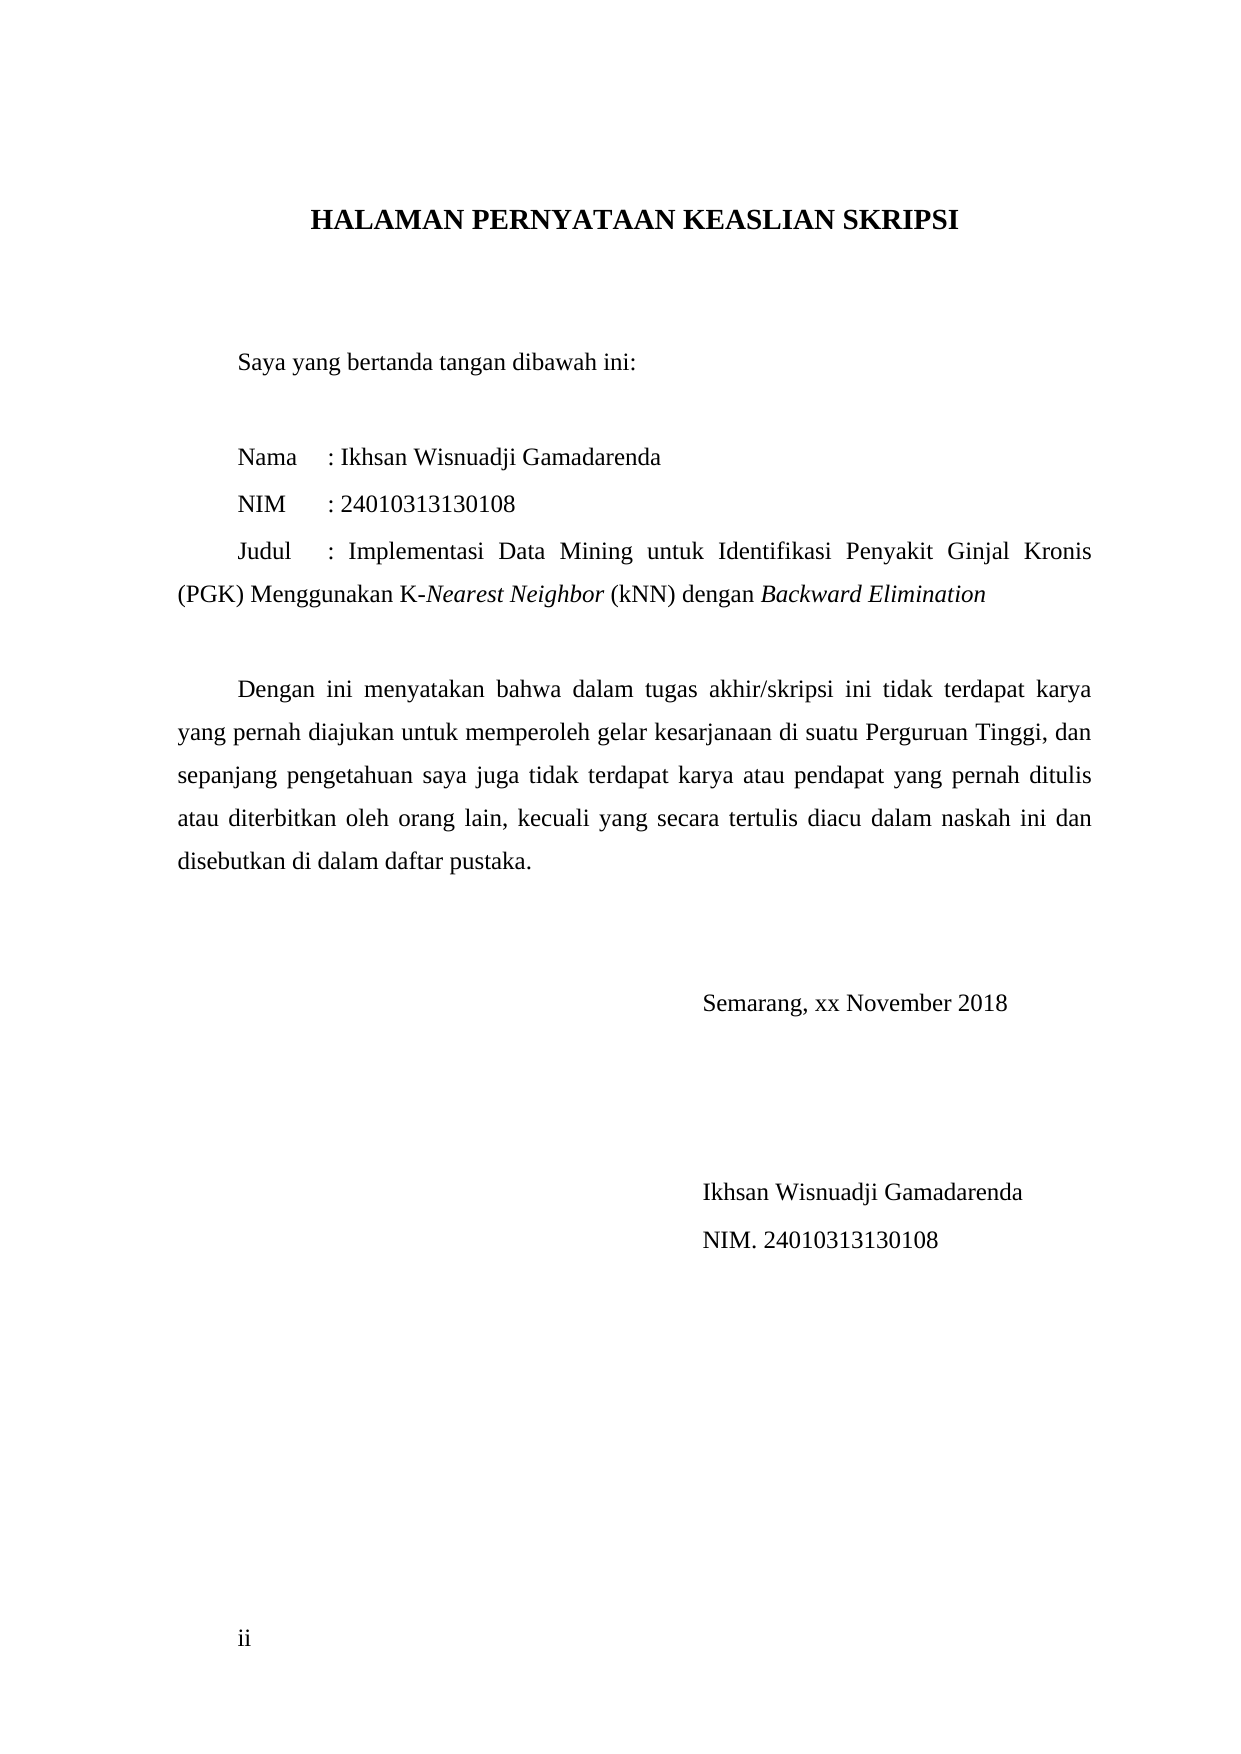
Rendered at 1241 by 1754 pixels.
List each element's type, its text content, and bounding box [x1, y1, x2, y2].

text Dengan ini menyatakan bahwa dalam tugas akhir/skripsi ini tidak terdapat karya yang pernah diajukan untuk memperoleh gelar kesarjanaan di suatu Perguruan Tinggi, dan sepanjang pengetahuan saya juga tidak terdapat karya atau pendapat yang pernah ditulis atau diterbitkan oleh orang lain, kecuali yang secara tertulis diacu dalam naskah ini dan disebutkan di dalam daftar pustaka. [177, 674, 1092, 875]
text Semarang, xx November 2018 [627, 988, 1092, 1017]
text Saya yang bertanda tangan dibawah ini: [177, 347, 1092, 376]
subtitle HALAMAN PERNYATAAN KEASLIAN SKRIPSI [177, 202, 1092, 236]
text Nama : Ikhsan Wisnuadji Gamadarenda [177, 442, 1092, 470]
text NIM : 24010313130108 [177, 489, 1092, 518]
text NIM. 24010313130108 [627, 1225, 1092, 1253]
text Ikhsan Wisnuadji Gamadarenda [627, 1177, 1092, 1206]
text Judul : Implementasi Data Mining untuk Identifikasi Penyakit Ginjal Kronis (PGK) Menggunakan K-Nearest Neighbor (kNN) dengan Backward Elimination [177, 536, 1092, 608]
